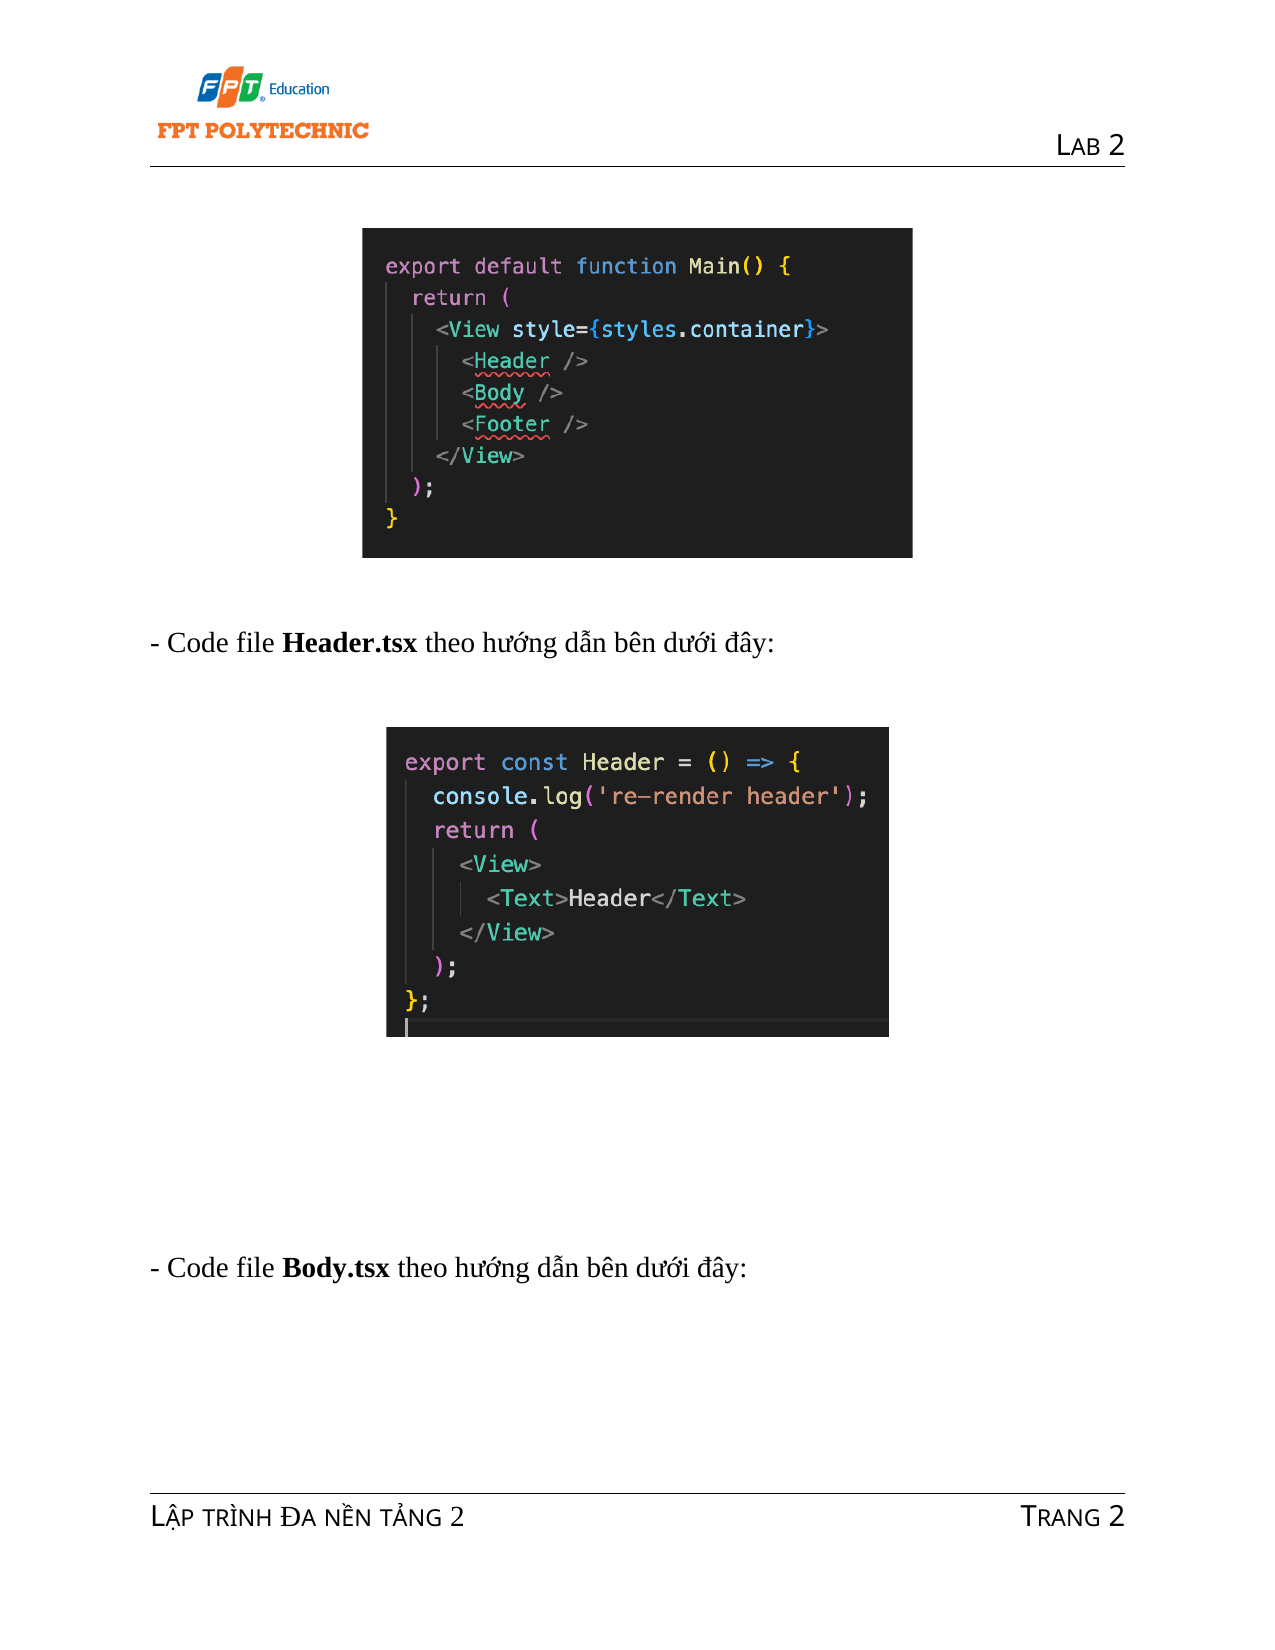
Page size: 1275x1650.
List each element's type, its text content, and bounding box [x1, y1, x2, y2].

text - Code file Body.tsx theo hướng dẫn bên dưới đây: [150, 1250, 1125, 1284]
picture [362, 228, 913, 558]
text - Code file Header.tsx theo hướng dẫn bên dưới đây: [150, 625, 1125, 658]
picture [386, 727, 889, 1037]
picture [150, 57, 375, 155]
